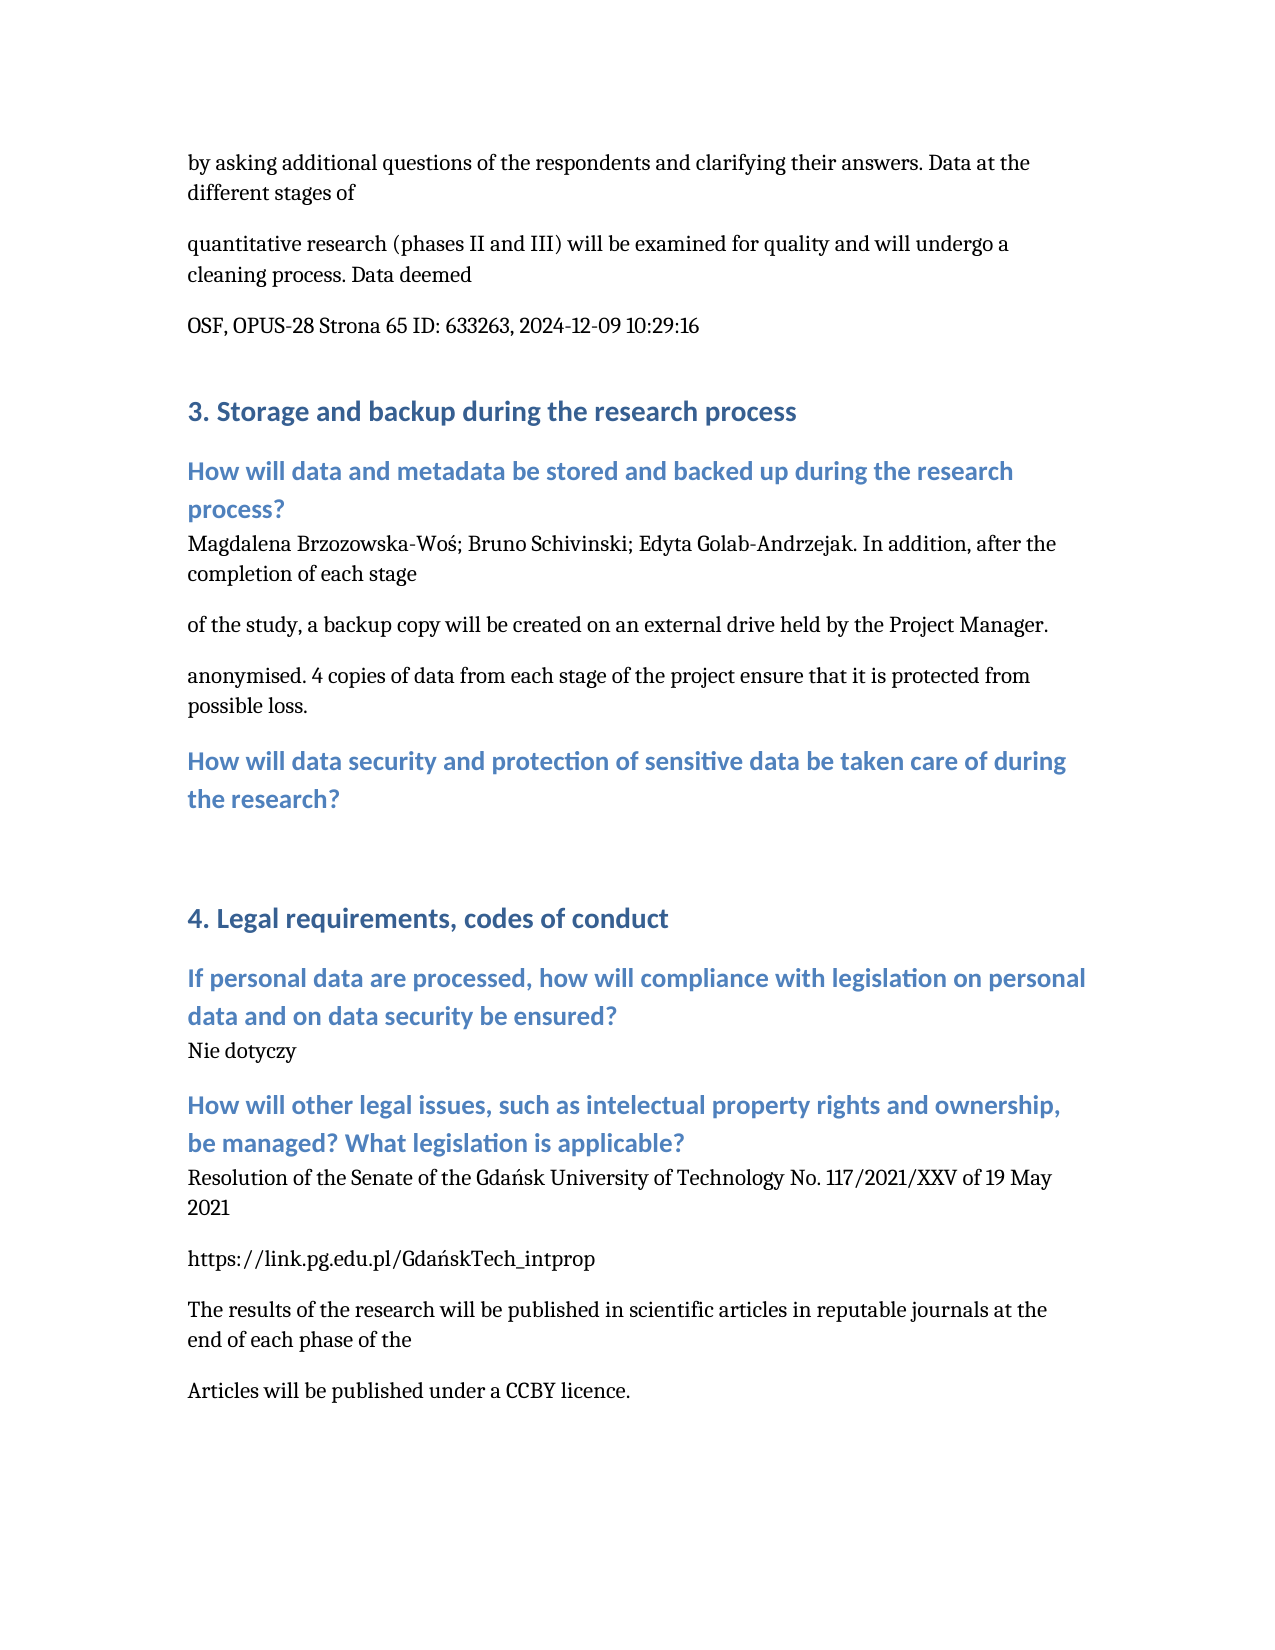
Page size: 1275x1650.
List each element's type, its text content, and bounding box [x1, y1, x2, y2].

text OSF, OPUS-28 Strona 65 ID: 633263, 2024-12-09 10:29:16 [187, 312, 1087, 339]
text anonymised. 4 copies of data from each stage of the project ensure that it is protected from possible loss. [187, 663, 1087, 719]
subtitle How will other legal issues, such as intelectual property rights and ownership, be managed? What legislation is applicable? [187, 1088, 1087, 1159]
subtitle 4. Legal requirements, codes of conduct [187, 900, 1087, 936]
text Magdalena Brzozowska-Woś; Bruno Schivinski; Edyta Golab-Andrzejak. In addition, after the completion of each stage [187, 530, 1087, 587]
text of the study, a backup copy will be created on an external drive held by the Project Manager. [187, 612, 1087, 638]
subtitle How will data and metadata be stored and backed up during the research process? [187, 454, 1087, 525]
text https://link.pg.edu.pl/GdańskTech_intprop [187, 1246, 1087, 1272]
text Resolution of the Senate of the Gdańsk University of Technology No. 117/2021/XXV of 19 May 2021 [187, 1164, 1087, 1221]
subtitle 3. Storage and backup during the research process [187, 393, 1087, 428]
text Articles will be published under a CCBY licence. [187, 1378, 1087, 1404]
subtitle How will data security and protection of sensitive data be taken care of during the research? [187, 744, 1087, 815]
text quantitative research (phases II and III) will be examined for quality and will undergo a cleaning process. Data deemed [187, 231, 1087, 288]
subtitle If personal data are processed, how will compliance with legislation on personal data and on data security be ensured? [187, 962, 1087, 1033]
text The results of the research will be published in scientific articles in reputable journals at the end of each phase of the [187, 1297, 1087, 1353]
text by asking additional questions of the respondents and clarifying their answers. Data at the different stages of [187, 150, 1087, 207]
text Nie dotyczy [187, 1037, 1087, 1064]
